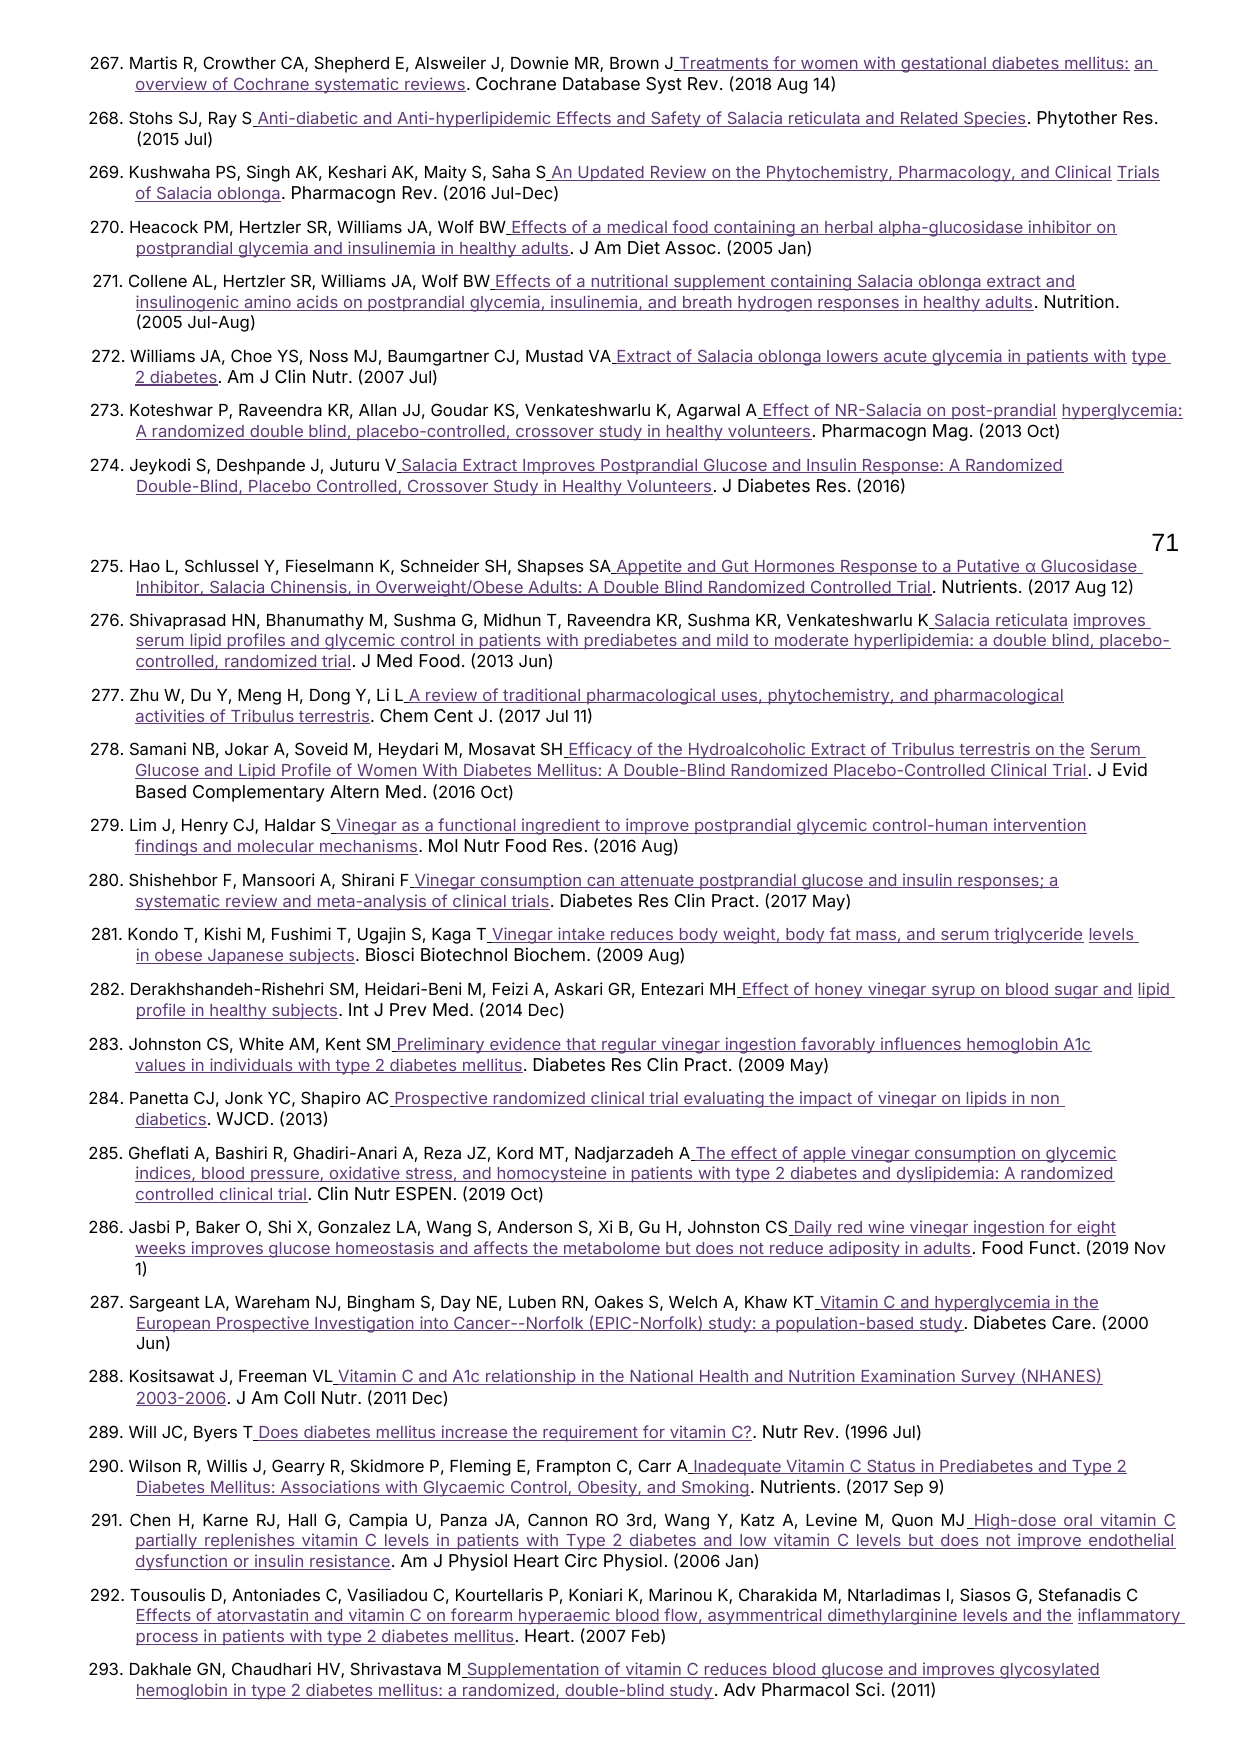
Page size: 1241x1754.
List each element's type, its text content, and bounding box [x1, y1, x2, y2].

text 273. Koteshwar P, Raveendra KR, Allan JJ, Goudar KS, Venkateshwarlu K, Agarwal A Effect of NR-Salacia on post-prandial hyperglycemia: A randomized double blind, placebo-controlled, crossover study in healthy volunteers. Pharmacogn Mag. (2013 Oct) [89, 401, 1186, 442]
text 289. Will JC, Byers T Does diabetes mellitus increase the requirement for vitamin C?. Nutr Rev. (1996 Jul) [88, 1421, 1188, 1443]
text 276. Shivaprasad HN, Bhanumathy M, Sushma G, Midhun T, Raveendra KR, Sushma KR, Venkateshwarlu K Salacia reticulata improves serum lipid profiles and glycemic control in patients with prediabetes and mild to moderate hyperlipidemia: a double blind, placebo-controlled, randomized trial. J Med Food. (2013 Jun) [89, 611, 1171, 672]
text 292. Tousoulis D, Antoniades C, Vasiliadou C, Kourtellaris P, Koniari K, Marinou K, Charakida M, Ntarladimas I, Siasos G, Stefanadis C Effects of atorvastatin and vitamin C on forearm hyperaemic blood flow, asymmentrical dimethylarginine levels and the inflammatory process in patients with type 2 diabetes mellitus. Heart. (2007 Feb) [89, 1585, 1188, 1647]
text 269. Kushwaha PS, Singh AK, Keshari AK, Maity S, Saha S An Updated Review on the Phytochemistry, Pharmacology, and Clinical Trials of Salacia oblonga. Pharmacogn Rev. (2016 Jul-Dec) [88, 162, 1162, 204]
text 272. Williams JA, Choe YS, Noss MJ, Baumgartner CJ, Mustad VA Extract of Salacia oblonga lowers acute glycemia in patients with type 2 diabetes. Am J Clin Nutr. (2007 Jul) [91, 346, 1179, 388]
text 277. Zhu W, Du Y, Meng H, Dong Y, Li L A review of traditional pharmacological uses, phytochemistry, and pharmacological activities of Tribulus terrestris. Chem Cent J. (2017 Jul 11) [91, 685, 1111, 726]
text 274. Jeykodi S, Deshpande J, Juturu V Salacia Extract Improves Postprandial Glucose and Insulin Response: A Randomized Double-Blind, Placebo Controlled, Crossover Study in Healthy Volunteers. J Diabetes Res. (2016) [89, 455, 1118, 497]
text 271. Collene AL, Hertzler SR, Williams JA, Wolf BW Effects of a nutritional supplement containing Salacia oblonga extract and insulinogenic amino acids on postprandial glycemia, insulinemia, and breath hydrogen responses in healthy adults. Nutrition. (2005 Jul-Aug) [92, 271, 1152, 333]
text 291. Chen H, Karne RJ, Hall G, Campia U, Panza JA, Cannon RO 3rd, Wang Y, Katz A, Levine M, Quon MJ High-dose oral vitamin C partially replenishes vitamin C levels in patients with Type 2 diabetes and low vitamin C levels but does not improve endothelial dysfunction or insulin resistance. Am J Physiol Heart Circ Physiol. (2006 Jan) [91, 1511, 1176, 1572]
text 281. Kondo T, Kishi M, Fushimi T, Ugajin S, Kaga T Vinegar intake reduces body weight, body fat mass, and serum triglyceride levels in obese Japanese subjects. Biosci Biotechnol Biochem. (2009 Aug) [91, 925, 1140, 966]
text 268. Stohs SJ, Ray S Anti-diabetic and Anti-hyperlipidemic Effects and Safety of Salacia reticulata and Related Species. Phytother Res. (2015 Jul) [88, 107, 1172, 149]
text 283. Johnston CS, White AM, Kent SM Preliminary evidence that regular vinegar ingestion favorably influences hemoglobin A1c values in individuals with type 2 diabetes mellitus. Diabetes Res Clin Pract. (2009 May) [88, 1034, 1142, 1075]
text 293. Dakhale GN, Chaudhari HV, Shrivastava M Supplementation of vitamin C reduces blood glucose and improves glycosylated hemoglobin in type 2 diabetes mellitus: a randomized, double-blind study. Adv Pharmacol Sci. (2011) [88, 1660, 1157, 1701]
text 284. Panetta CJ, Jonk YC, Shapiro AC Prospective randomized clinical trial evaluating the impact of vinegar on lipids in non diabetics. WJCD. (2013) [88, 1088, 1115, 1130]
text 275. Hao L, Schlussel Y, Fieselmann K, Schneider SH, Shapses SA Appetite and Gut Hormones Response to a Putative α Glucosidase Inhibitor, Salacia Chinensis, in Overweight/Obese Adults: A Double Blind Randomized Controlled Trial. Nutrients. (2017 Aug 12) [89, 556, 1154, 597]
text 270. Heacock PM, Hertzler SR, Williams JA, Wolf BW Effects of a medical food containing an herbal alpha-glucosidase inhibitor on postprandial glycemia and insulinemia in healthy adults. J Am Diet Assoc. (2005 Jan) [89, 217, 1165, 258]
text 288. Kositsawat J, Freeman VL Vitamin C and A1c relationship in the National Health and Nutrition Examination Survey (NHANES) 2003-2006. J Am Coll Nutr. (2011 Dec) [88, 1367, 1156, 1408]
text 290. Wilson R, Willis J, Gearry R, Skidmore P, Fleming E, Frampton C, Carr A Inadequate Vitamin C Status in Prediabetes and Type 2 Diabetes Mellitus: Associations with Glycaemic Control, Obesity, and Smoking. Nutrients. (2017 Sep 9) [88, 1456, 1183, 1498]
text 267. Martis R, Crowther CA, Shepherd E, Alsweiler J, Downie MR, Brown J Treatments for women with gestational diabetes mellitus: an overview of Cochrane systematic reviews. Cochrane Database Syst Rev. (2018 Aug 14) [89, 53, 1173, 94]
text 71 [62, 527, 1179, 556]
text 279. Lim J, Henry CJ, Haldar S Vinegar as a functional ingredient to improve postprandial glycemic control-human intervention findings and molecular mechanisms. Mol Nutr Food Res. (2016 Aug) [89, 816, 1140, 857]
text 285. Gheflati A, Bashiri R, Ghadiri-Anari A, Reza JZ, Kord MT, Nadjarzadeh A The effect of apple vinegar consumption on glycemic indices, blood pressure, oxidative stress, and homocysteine in patients with type 2 diabetes and dyslipidemia: A randomized controlled clinical trial. Clin Nutr ESPEN. (2019 Oct) [88, 1143, 1170, 1204]
text 278. Samani NB, Jokar A, Soveid M, Heydari M, Mosavat SH Efficacy of the Hydroalcoholic Extract of Tribulus terrestris on the Serum Glucose and Lipid Profile of Women With Diabetes Mellitus: A Double-Blind Randomized Placebo-Controlled Clinical Trial. J Evid Based Complementary Altern Med. (2016 Oct) [89, 739, 1179, 803]
text 287. Sargeant LA, Wareham NJ, Bingham S, Day NE, Luben RN, Oakes S, Welch A, Khaw KT Vitamin C and hyperglycemia in the European Prospective Investigation into Cancer--Norfolk (EPIC-Norfolk) study: a population-based study. Diabetes Care. (2000 Jun) [89, 1292, 1157, 1353]
text 280. Shishehbor F, Mansoori A, Shirani F Vinegar consumption can attenuate postprandial glucose and insulin responses; a systematic review and meta-analysis of clinical trials. Diabetes Res Clin Pract. (2017 May) [88, 870, 1105, 912]
text 282. Derakhshandeh-Rishehri SM, Heidari-Beni M, Feizi A, Askari GR, Entezari MH Effect of honey vinegar syrup on blood sugar and lipid profile in healthy subjects. Int J Prev Med. (2014 Dec) [89, 979, 1181, 1021]
text 286. Jasbi P, Baker O, Shi X, Gonzalez LA, Wang S, Anderson S, Xi B, Gu H, Johnston CS Daily red wine vinegar ingestion for eight weeks improves glucose homeostasis and affects the metabolome but does not reduce adiposity in adults. Food Funct. (2019 Nov 1) [88, 1218, 1171, 1279]
